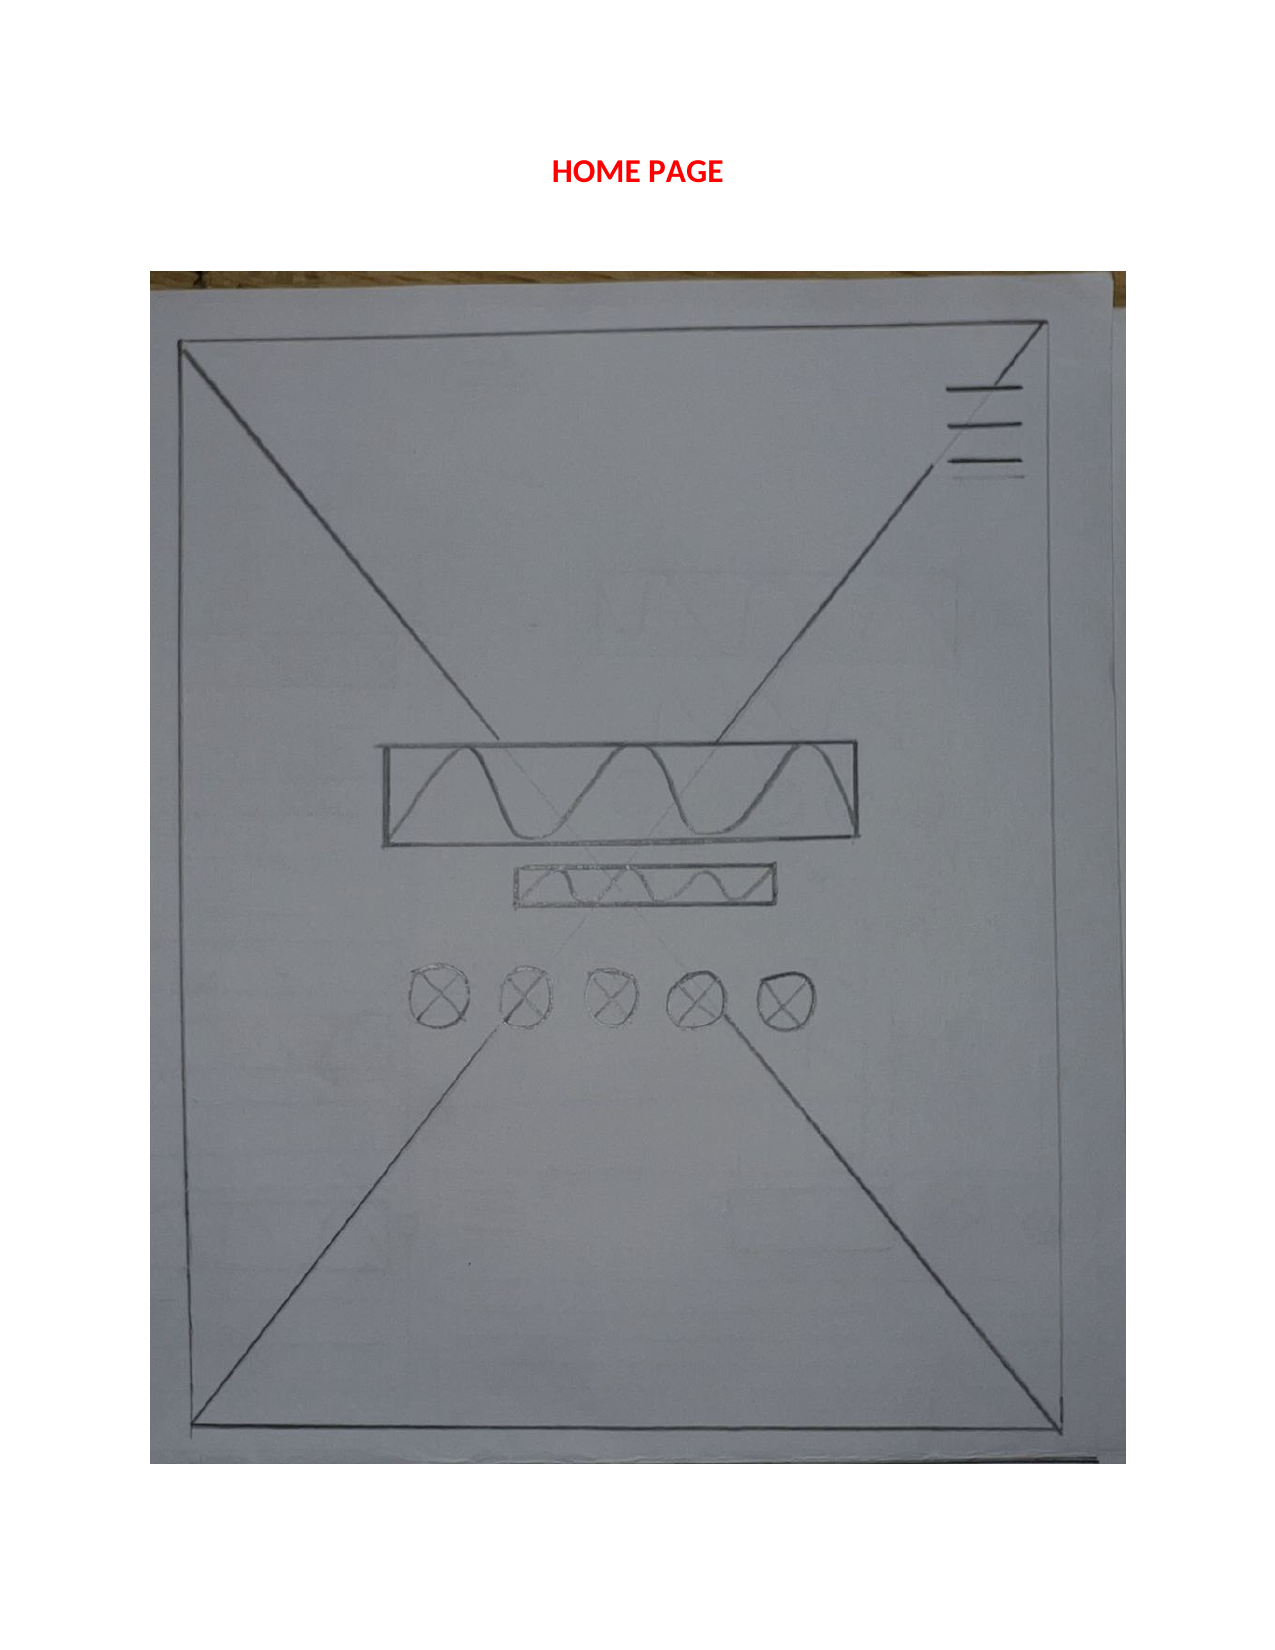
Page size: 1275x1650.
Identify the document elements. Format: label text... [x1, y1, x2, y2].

picture [150, 271, 1126, 1464]
text HOME PAGE [150, 150, 1125, 191]
